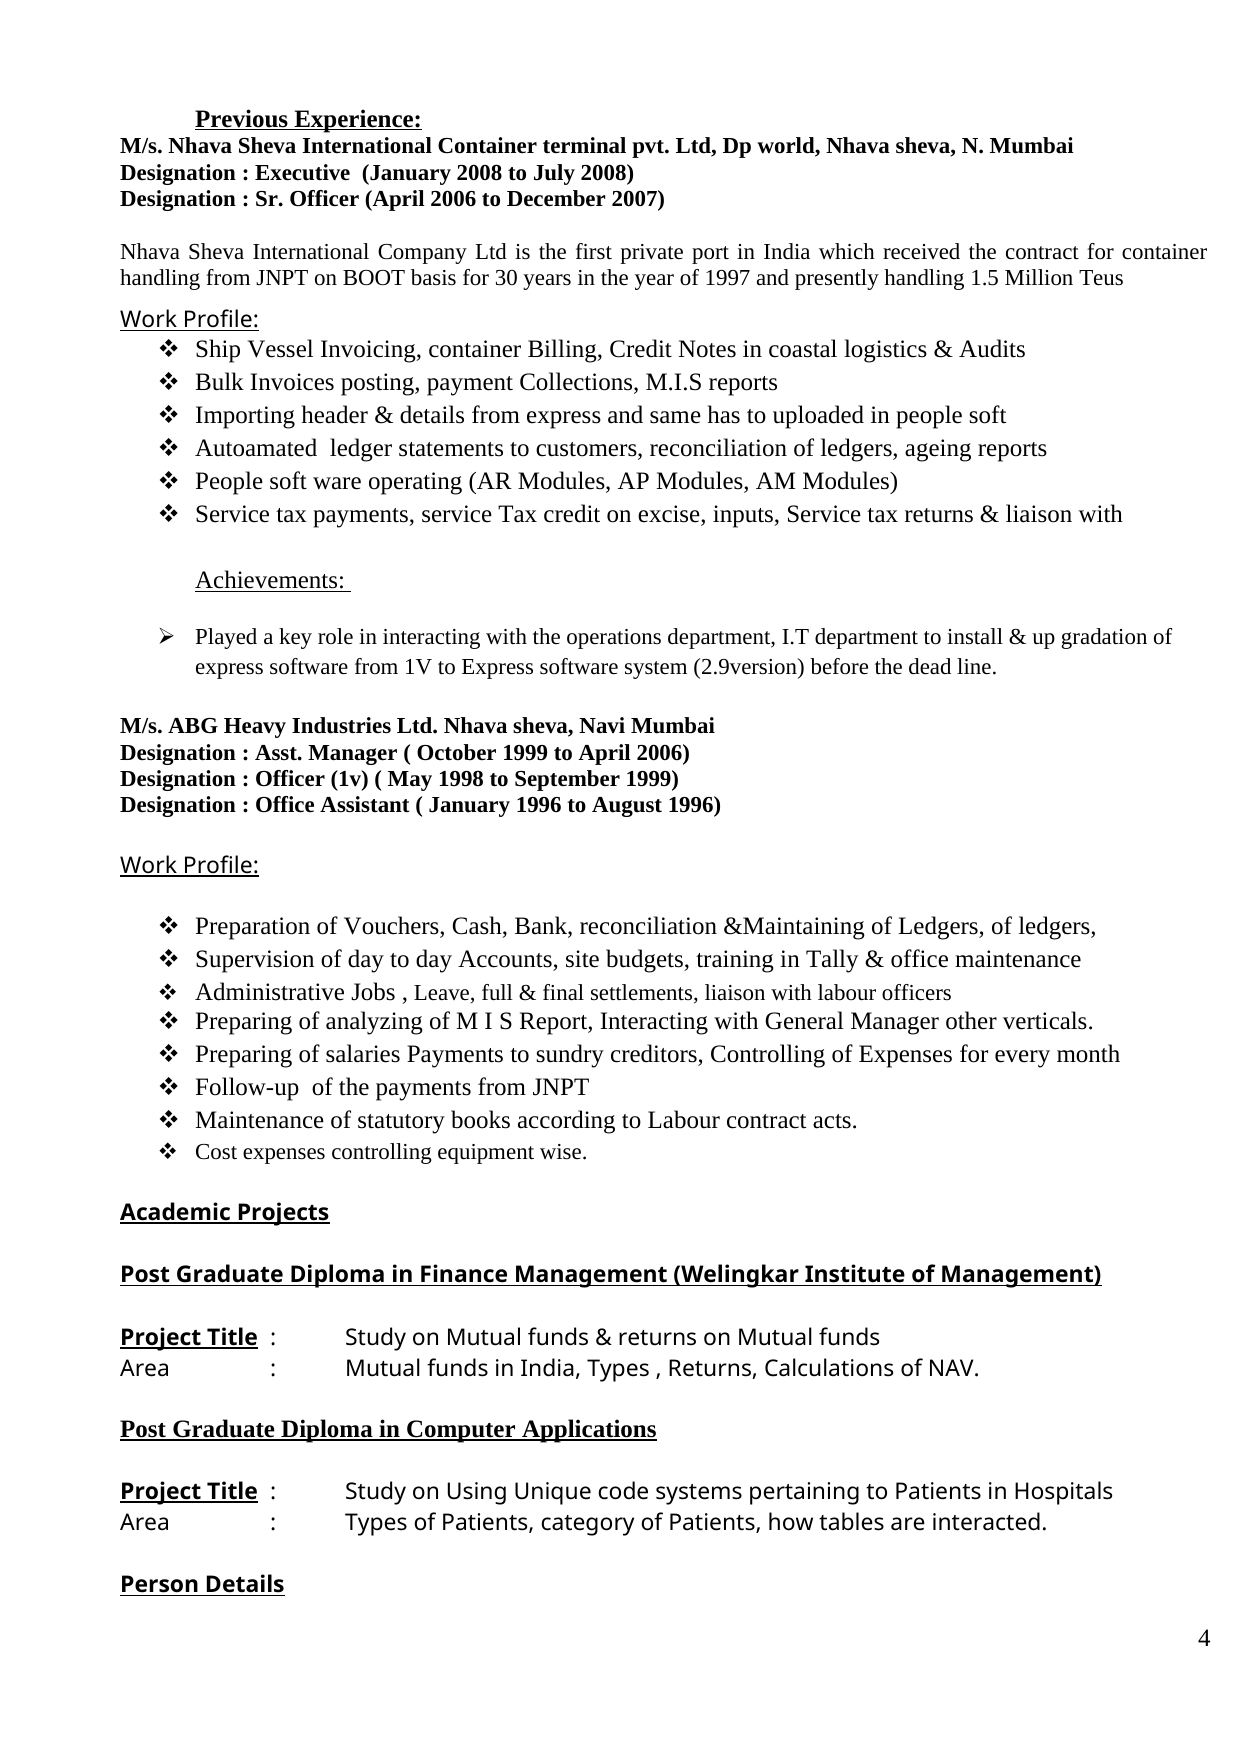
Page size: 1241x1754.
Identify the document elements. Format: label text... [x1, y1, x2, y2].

text Designation : Executive (January 2008 to July 2008) [120, 159, 1210, 185]
text Project Title : Study on Mutual funds & returns on Mutual funds [120, 1321, 1210, 1352]
text Designation : Sr. Officer (April 2006 to December 2007) [120, 185, 1210, 212]
text M/s. Nhava Sheva International Container terminal pvt. Ltd, Dp world, Nhava sheva, N. Mumbai [120, 132, 1210, 159]
list Achievements: [195, 566, 1210, 594]
text Area : Mutual funds in India, Types , Returns, Calculations of NAV. [120, 1352, 1210, 1383]
list Supervision of day to day Accounts, site budgets, training in Tally & office maintenance [157, 944, 1210, 973]
list Administrative Jobs , Leave, full & final settlements, liaison with labour officers [157, 977, 1210, 1006]
text Work Profile: [120, 849, 1210, 880]
text Post Graduate Diploma in Finance Management (Welingkar Institute of Management) [120, 1258, 1210, 1289]
text Post Graduate Diploma in Computer Applications [120, 1414, 1210, 1443]
list People soft ware operating (AR Modules, AP Modules, AM Modules) [157, 466, 1210, 495]
text Designation : Asst. Manager ( October 1999 to April 2006) [120, 738, 1210, 765]
list Importing header & details from express and same has to uploaded in people soft [157, 400, 1210, 429]
list Follow-up of the payments from JNPT [157, 1072, 1210, 1101]
text Nhava Sheva International Company Ltd is the first private port in India which received the contract for container handling from JNPT on BOOT basis for 30 years in the year of 1997 and presently handling 1.5 Million Teus [120, 238, 1210, 291]
list Played a key role in interacting with the operations department, I.T department to install & up gradation of express software from 1V to Express software system (2.9version) before the dead line. [157, 623, 1210, 679]
list Bulk Invoices posting, payment Collections, M.I.S reports [157, 367, 1210, 396]
list Preparation of Vouchers, Cash, Bank, reconciliation &Maintaining of Ledgers, of ledgers, [157, 911, 1210, 940]
list Preparing of salaries Payments to sundry creditors, Controlling of Expenses for every month [157, 1039, 1210, 1068]
text Designation : Officer (1v) ( May 1998 to September 1999) [120, 765, 1210, 791]
text M/s. ABG Heavy Industries Ltd. Nhava sheva, Navi Mumbai [120, 712, 1210, 738]
list Ship Vessel Invoicing, container Billing, Credit Notes in coastal logistics & Audits [157, 334, 1210, 363]
text Project Title : Study on Using Unique code systems pertaining to Patients in Hospitals [120, 1474, 1210, 1506]
list Previous Experience: [195, 104, 1210, 132]
list Preparing of analyzing of M I S Report, Interacting with General Manager other verticals. [157, 1006, 1210, 1035]
list Cost expenses controlling equipment wise. [157, 1138, 1210, 1164]
text Academic Projects [120, 1196, 1210, 1227]
list Maintenance of statutory books according to Labour contract acts. [157, 1105, 1210, 1134]
list Service tax payments, service Tax credit on excise, inputs, Service tax returns & liaison with [157, 499, 1210, 528]
list Autoamated ledger statements to customers, reconciliation of ledgers, ageing reports [157, 433, 1210, 462]
text Designation : Office Assistant ( January 1996 to August 1996) [120, 791, 1210, 818]
text Area : Types of Patients, category of Patients, how tables are interacted. [120, 1506, 1210, 1537]
text Person Details [120, 1568, 1210, 1599]
text Work Profile: [120, 303, 1210, 334]
